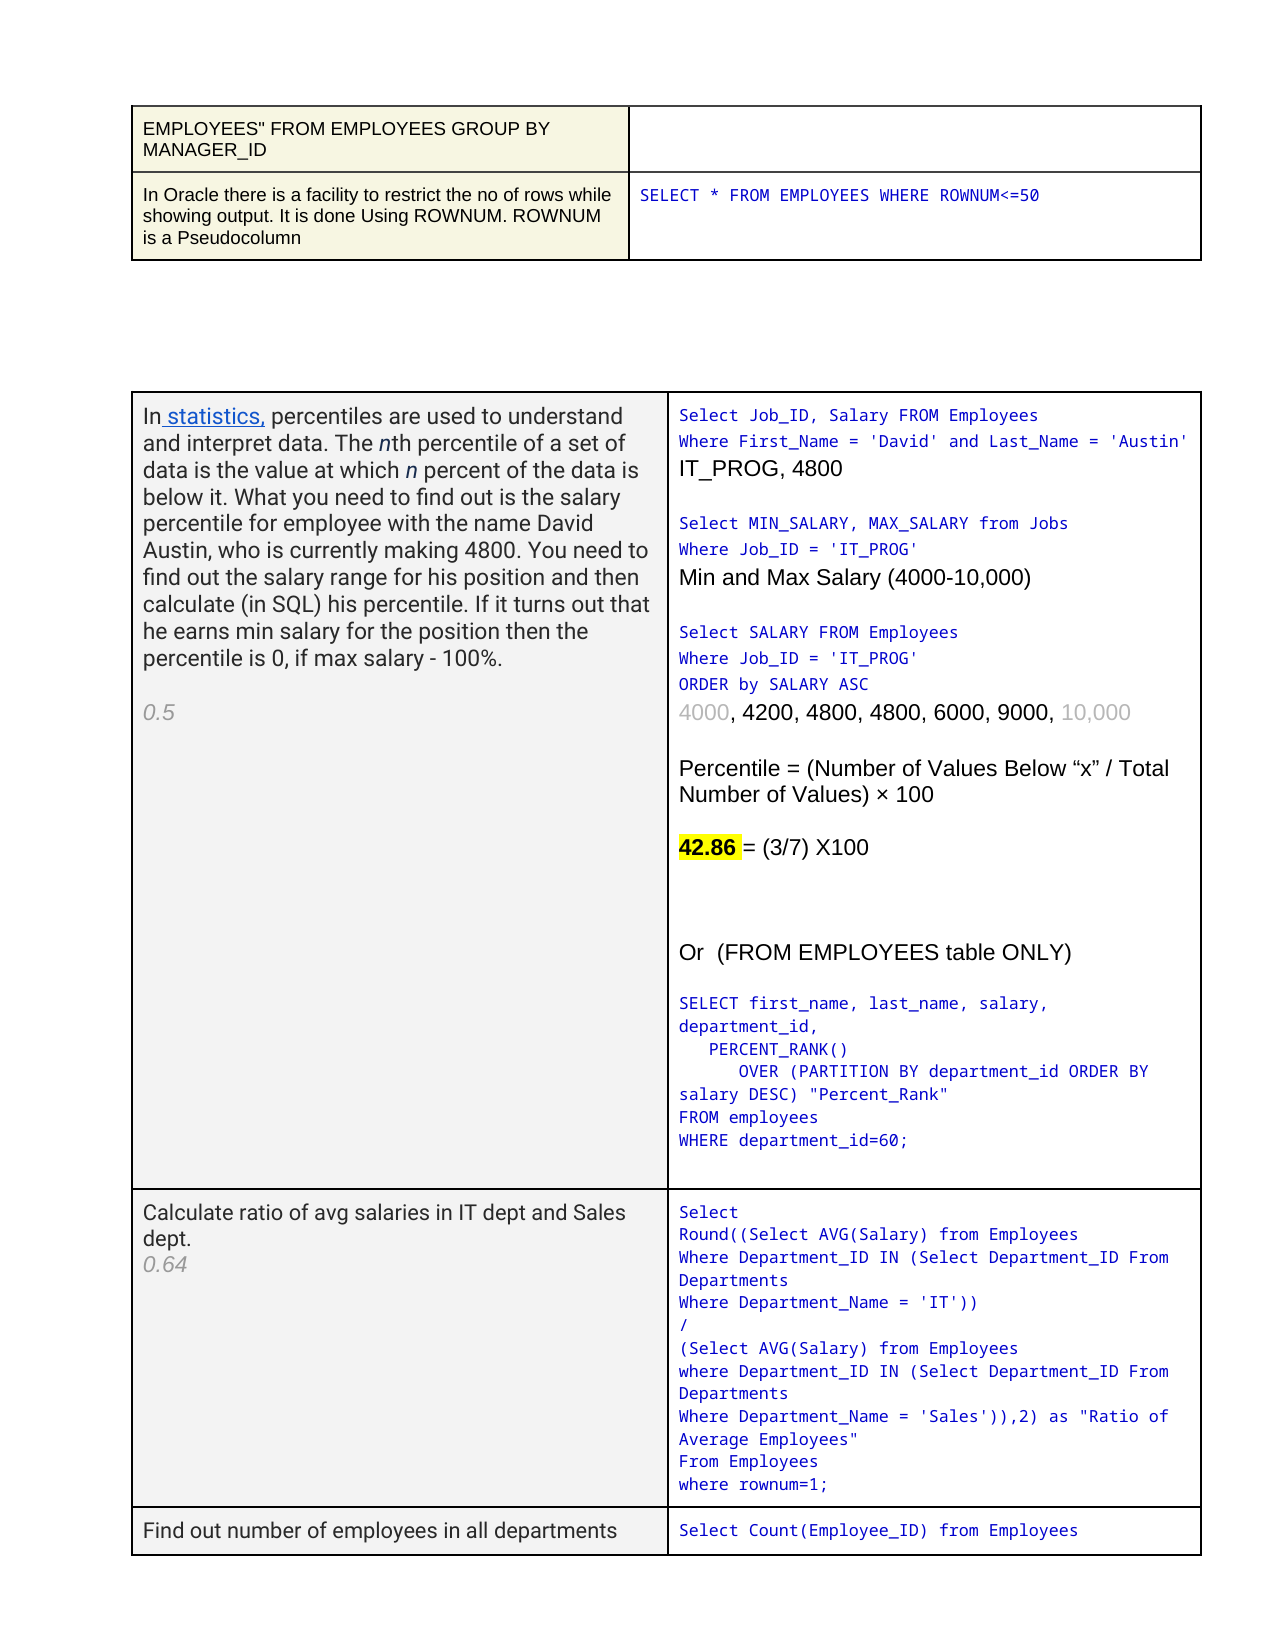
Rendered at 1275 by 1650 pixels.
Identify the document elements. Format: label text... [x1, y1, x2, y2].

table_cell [630, 107, 1200, 171]
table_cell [133, 1508, 667, 1554]
table_cell Select Round((Select AVG(Salary) from Employees Where Department_ID IN (Select Department_ID From Departments Where Department_Name = 'IT')) / (Select AVG(Salary) from Employees where Department_ID IN (Select Department_ID From Departments Where Department_Name = 'Sales')),2) as "Ratio of Average Employees" From Employees where rownum=1; [669, 1190, 1200, 1506]
table_cell Calculate ratio of avg salaries in IT dept and Sales dept. 0.64 [133, 1190, 667, 1506]
table_cell SELECT * FROM EMPLOYEES WHERE ROWNUM<=50 [630, 173, 1200, 259]
table_cell In Oracle there is a facility to restrict the no of rows while showing output. It is done Using ROWNUM. ROWNUM is a Pseudocolumn [133, 173, 628, 259]
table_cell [669, 1508, 1200, 1554]
table_header Select Job_ID, Salary FROM Employees Where First_Name = 'David' and Last_Name = 'Austin' IT_PROG, 4800 Select MIN_SALARY, MAX_SALARY from Jobs Where Job_ID = 'IT_PROG' Min and Max Salary (4000-10,000) Select SALARY FROM Employees Where Job_ID = 'IT_PROG' ORDER by SALARY ASC 4000, 4200, 4800, 4800, 6000, 9000, 10,000 Percentile = (Number of Values Below “x” / Total Number of Values) × 100 42.86 = (3/7) X100 Or (FROM EMPLOYEES table ONLY) SELECT first_name, last_name, salary, department_id, PERCENT_RANK() OVER (PARTITION BY department_id ORDER BY salary DESC) "Percent_Rank" FROM employees WHERE department_id=60; [669, 393, 1200, 1188]
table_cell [133, 107, 628, 171]
table_header In statistics, percentiles are used to understand and interpret data. The nth percentile of a set of data is the value at which n percent of the data is below it. What you need to find out is the salary percentile for employee with the name David Austin, who is currently making 4800. You need to find out the salary range for his position and then calculate (in SQL) his percentile. If it turns out that he earns min salary for the position then the percentile is 0, if max salary - 100%. 0.5 [133, 393, 667, 1188]
